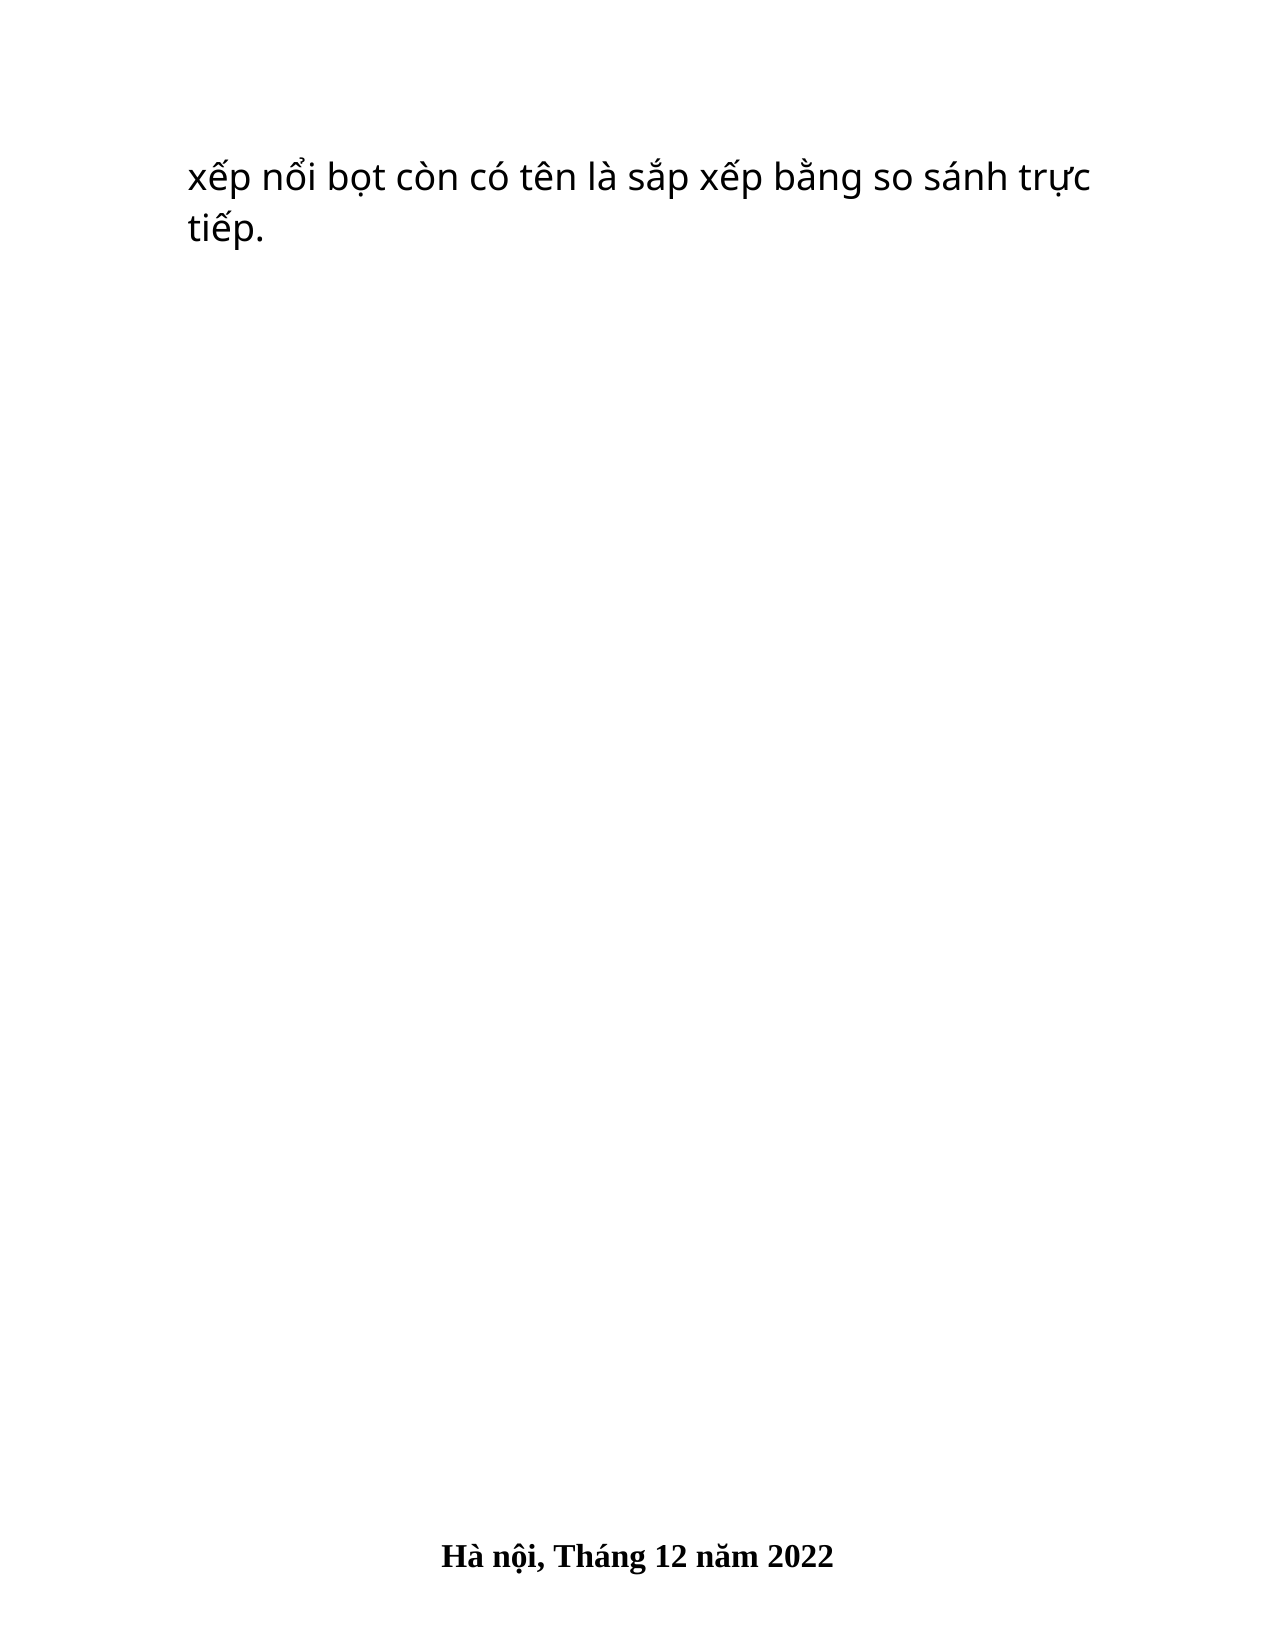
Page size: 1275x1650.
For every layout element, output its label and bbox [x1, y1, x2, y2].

text [187, 150, 1162, 252]
